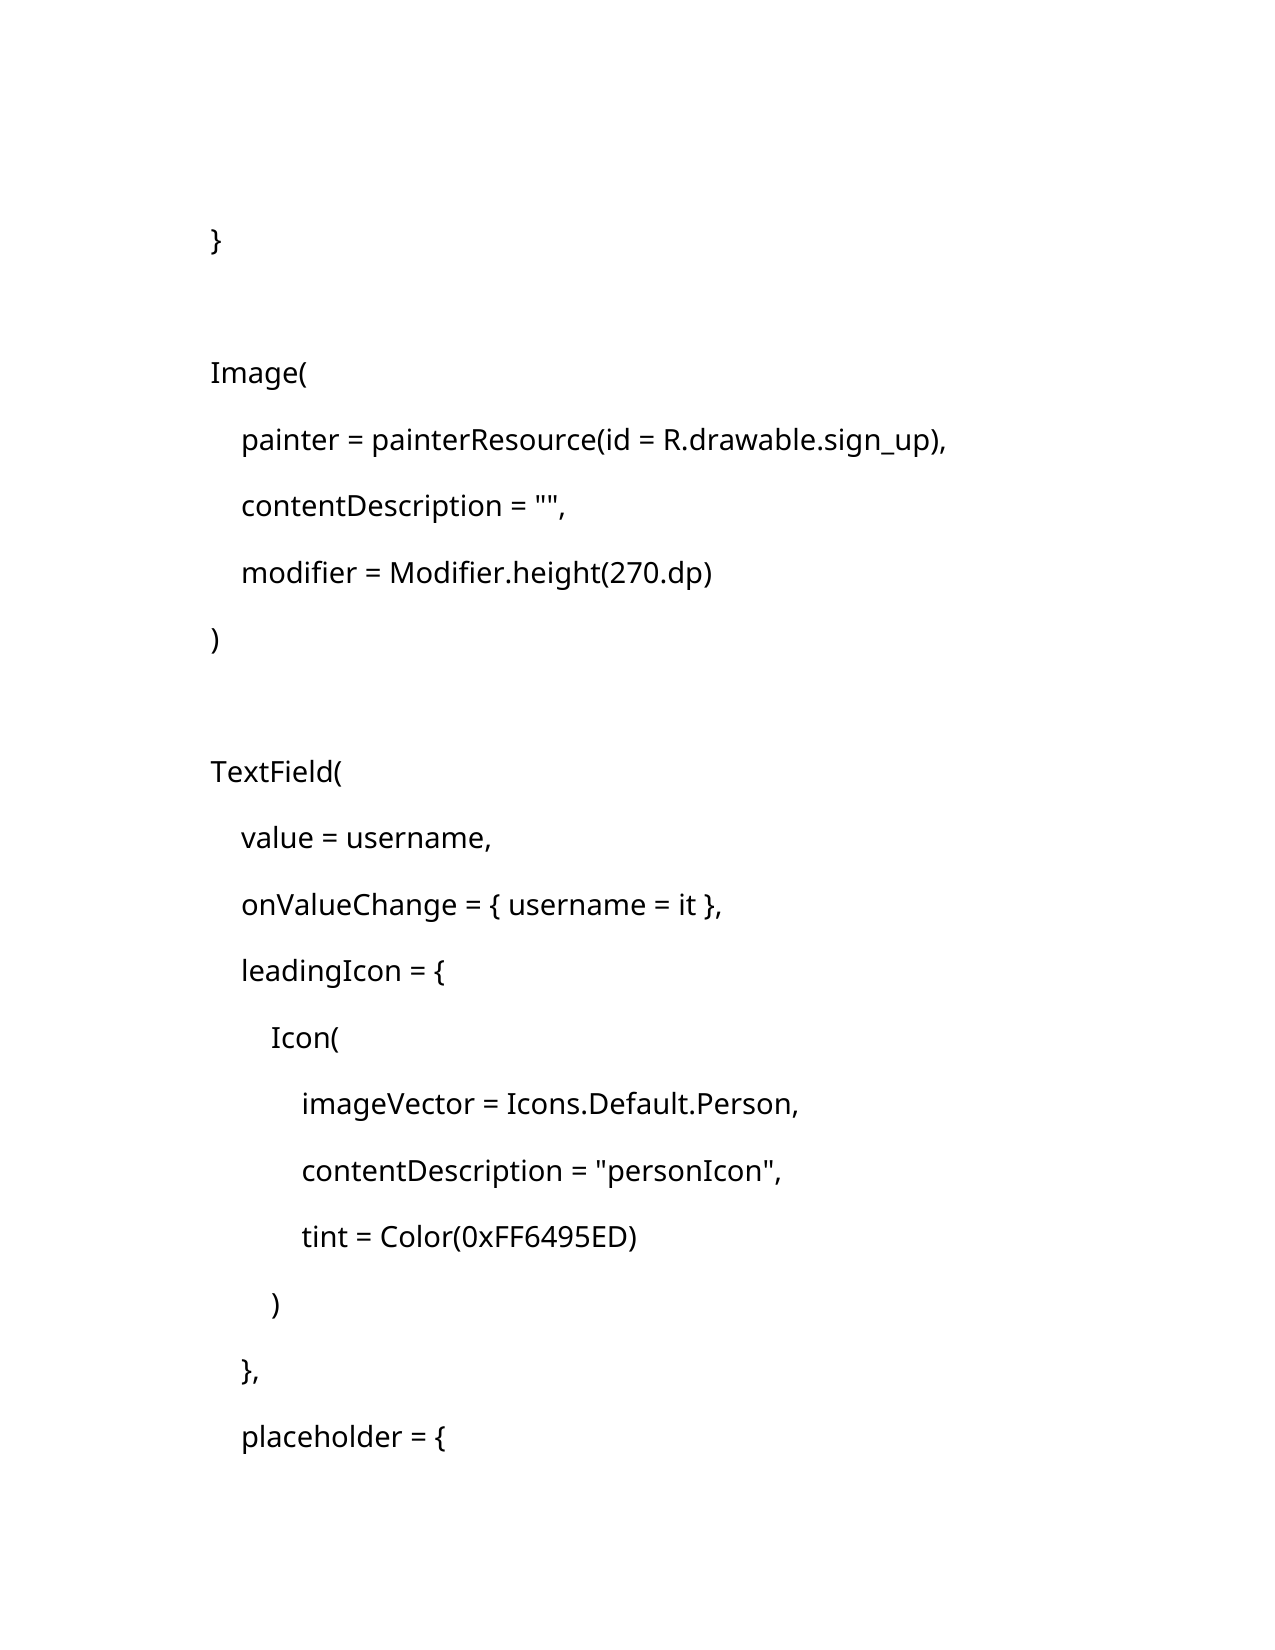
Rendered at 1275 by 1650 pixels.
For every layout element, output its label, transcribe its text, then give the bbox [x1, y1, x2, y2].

text placeholder = { [150, 1416, 1125, 1456]
text Image( [150, 352, 1125, 392]
text }, [150, 1349, 1125, 1389]
text ) [150, 1283, 1125, 1323]
text painter = painterResource(id = R.drawable.sign_up), [150, 419, 1125, 459]
text ) [150, 618, 1125, 658]
text modifier = Modifier.height(270.dp) [150, 552, 1125, 592]
text contentDescription = "personIcon", [150, 1150, 1125, 1190]
text Icon( [150, 1017, 1125, 1057]
text } [150, 219, 1125, 259]
text tint = Color(0xFF6495ED) [150, 1216, 1125, 1256]
text leadingIcon = { [150, 951, 1125, 990]
text onValueChange = { username = it }, [150, 884, 1125, 924]
text TextField( [150, 751, 1125, 791]
text imageVector = Icons.Default.Person, [150, 1083, 1125, 1123]
text contentDescription = "", [150, 485, 1125, 525]
text value = username, [150, 818, 1125, 857]
